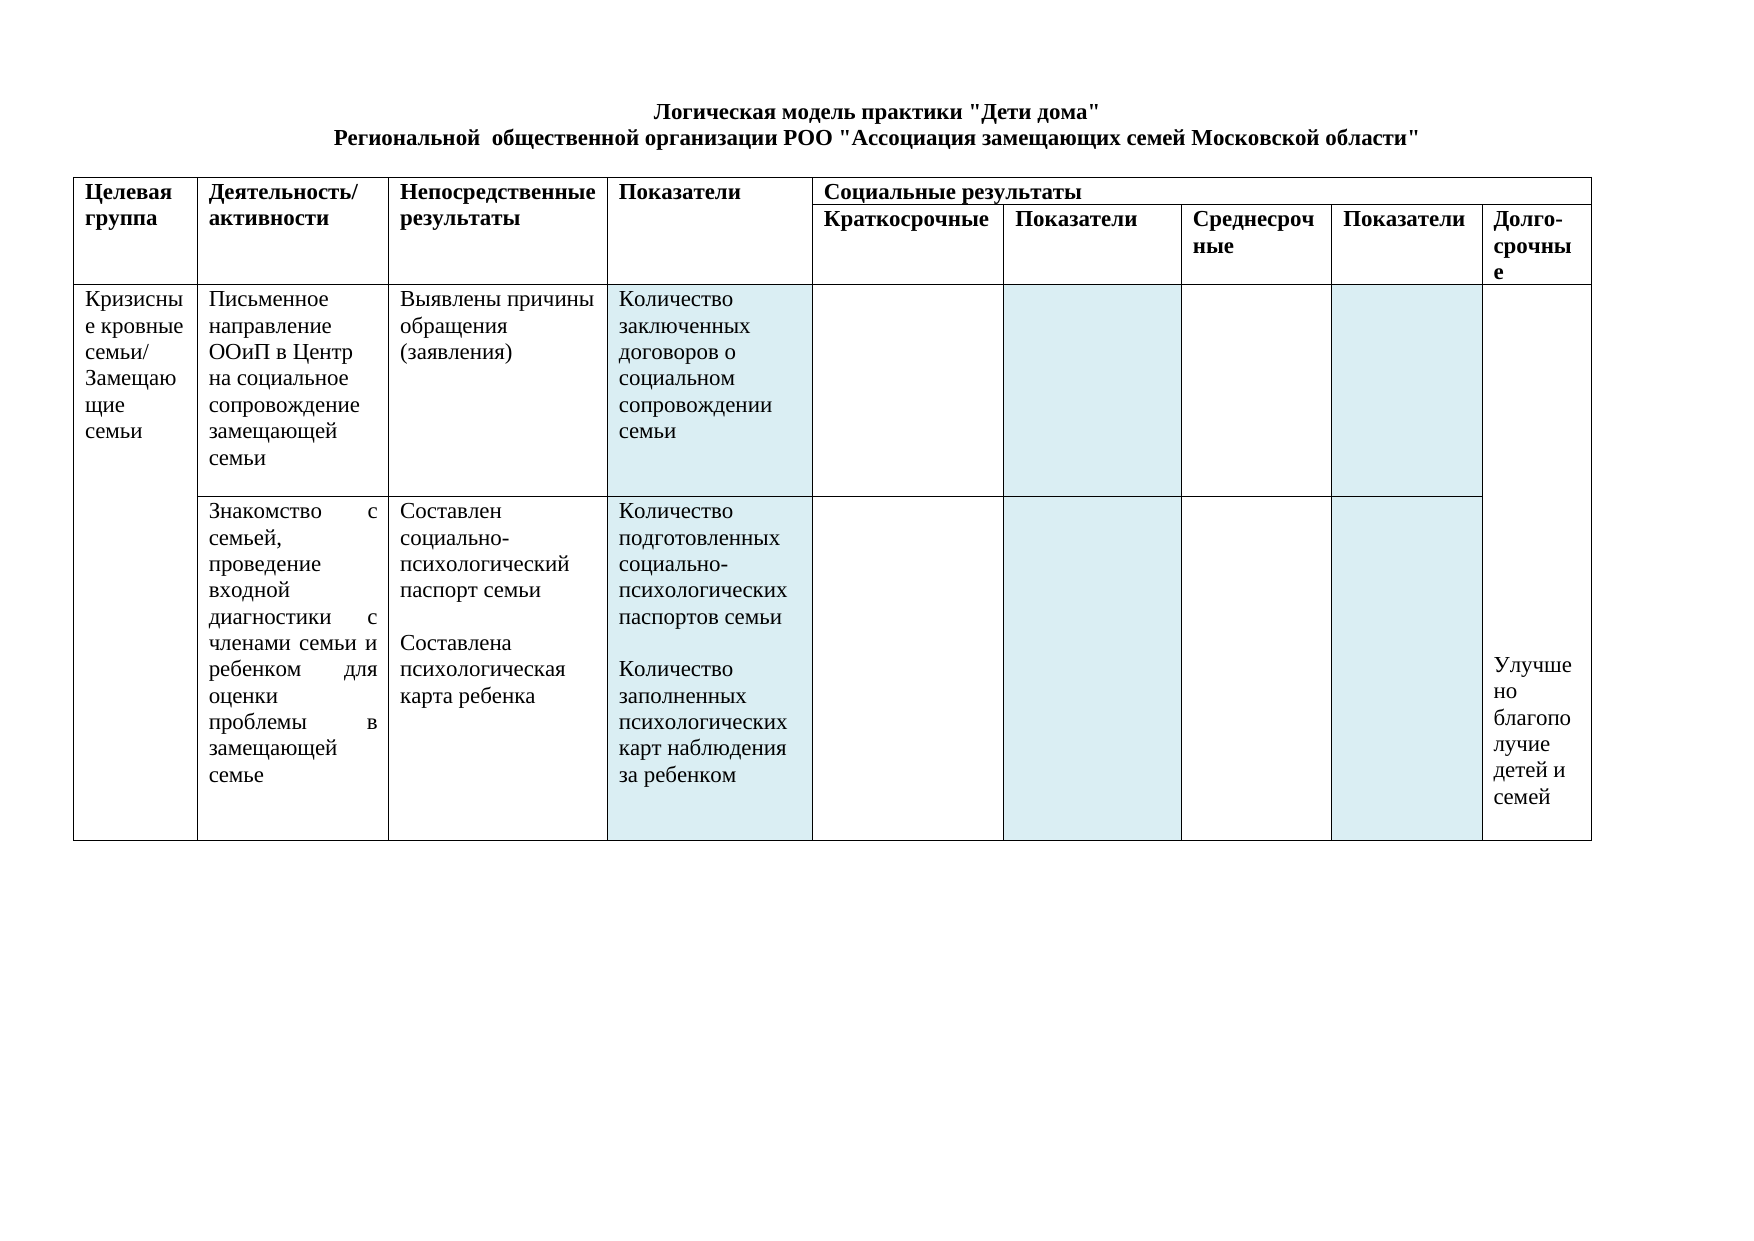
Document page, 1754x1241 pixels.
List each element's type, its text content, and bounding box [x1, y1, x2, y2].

table_header Целевая группа [74, 178, 197, 284]
table_cell Кризисные кровные семьи/ Замещающие семьи [74, 285, 197, 840]
table_cell [1332, 497, 1482, 840]
table_cell Среднесрочные [1182, 205, 1331, 284]
text Региональной общественной организации РОО "Ассоциация замещающих семей Московской области" [118, 124, 1636, 151]
table_cell [1332, 285, 1482, 496]
table_cell [1004, 285, 1181, 496]
table_cell Показатели [1004, 205, 1181, 284]
table_header Деятельность/ активности [198, 178, 388, 284]
table_header Социальные результаты [813, 178, 1591, 204]
table_cell Знакомство с семьей, проведение входной диагностики с членами семьи и ребенком для оценки проблемы в замещающей семье [198, 497, 388, 840]
table_cell Количество подготовленных социально-психологических паспортов семьи Количество заполненных психологических карт наблюдения за ребенком [608, 497, 812, 840]
table_cell [813, 285, 1003, 496]
text Логическая модель практики "Дети дома" [118, 98, 1636, 124]
table_cell Количество заключенных договоров о социальном сопровождении семьи [608, 285, 812, 496]
table_cell Краткосрочные [813, 205, 1003, 284]
table_cell [1004, 497, 1181, 840]
table_cell Составлен социально-психологический паспорт семьи Составлена психологическая карта ребенка [389, 497, 607, 840]
table_cell Улучшено благополучие детей и семей Уменьшилось количество изъятий/отказов детей из кровных и замещающих семей; Увеличилось число детей-сирот и детей, оставшихся без попечения родителей, переданных на семейные формы устройства [1483, 285, 1591, 840]
table_cell [813, 497, 1003, 840]
table_header Непосредственные результаты [389, 178, 607, 284]
table_header Показатели [608, 178, 812, 284]
table_cell [1182, 285, 1331, 496]
table_cell Показатели [1332, 205, 1482, 284]
table_cell Письменное направление ООиП в Центр на социальное сопровождение замещающей семьи [198, 285, 388, 496]
table_cell Долго-срочные [1483, 205, 1591, 284]
table_cell Выявлены причины обращения (заявления) [389, 285, 607, 496]
table_cell [1182, 497, 1331, 840]
